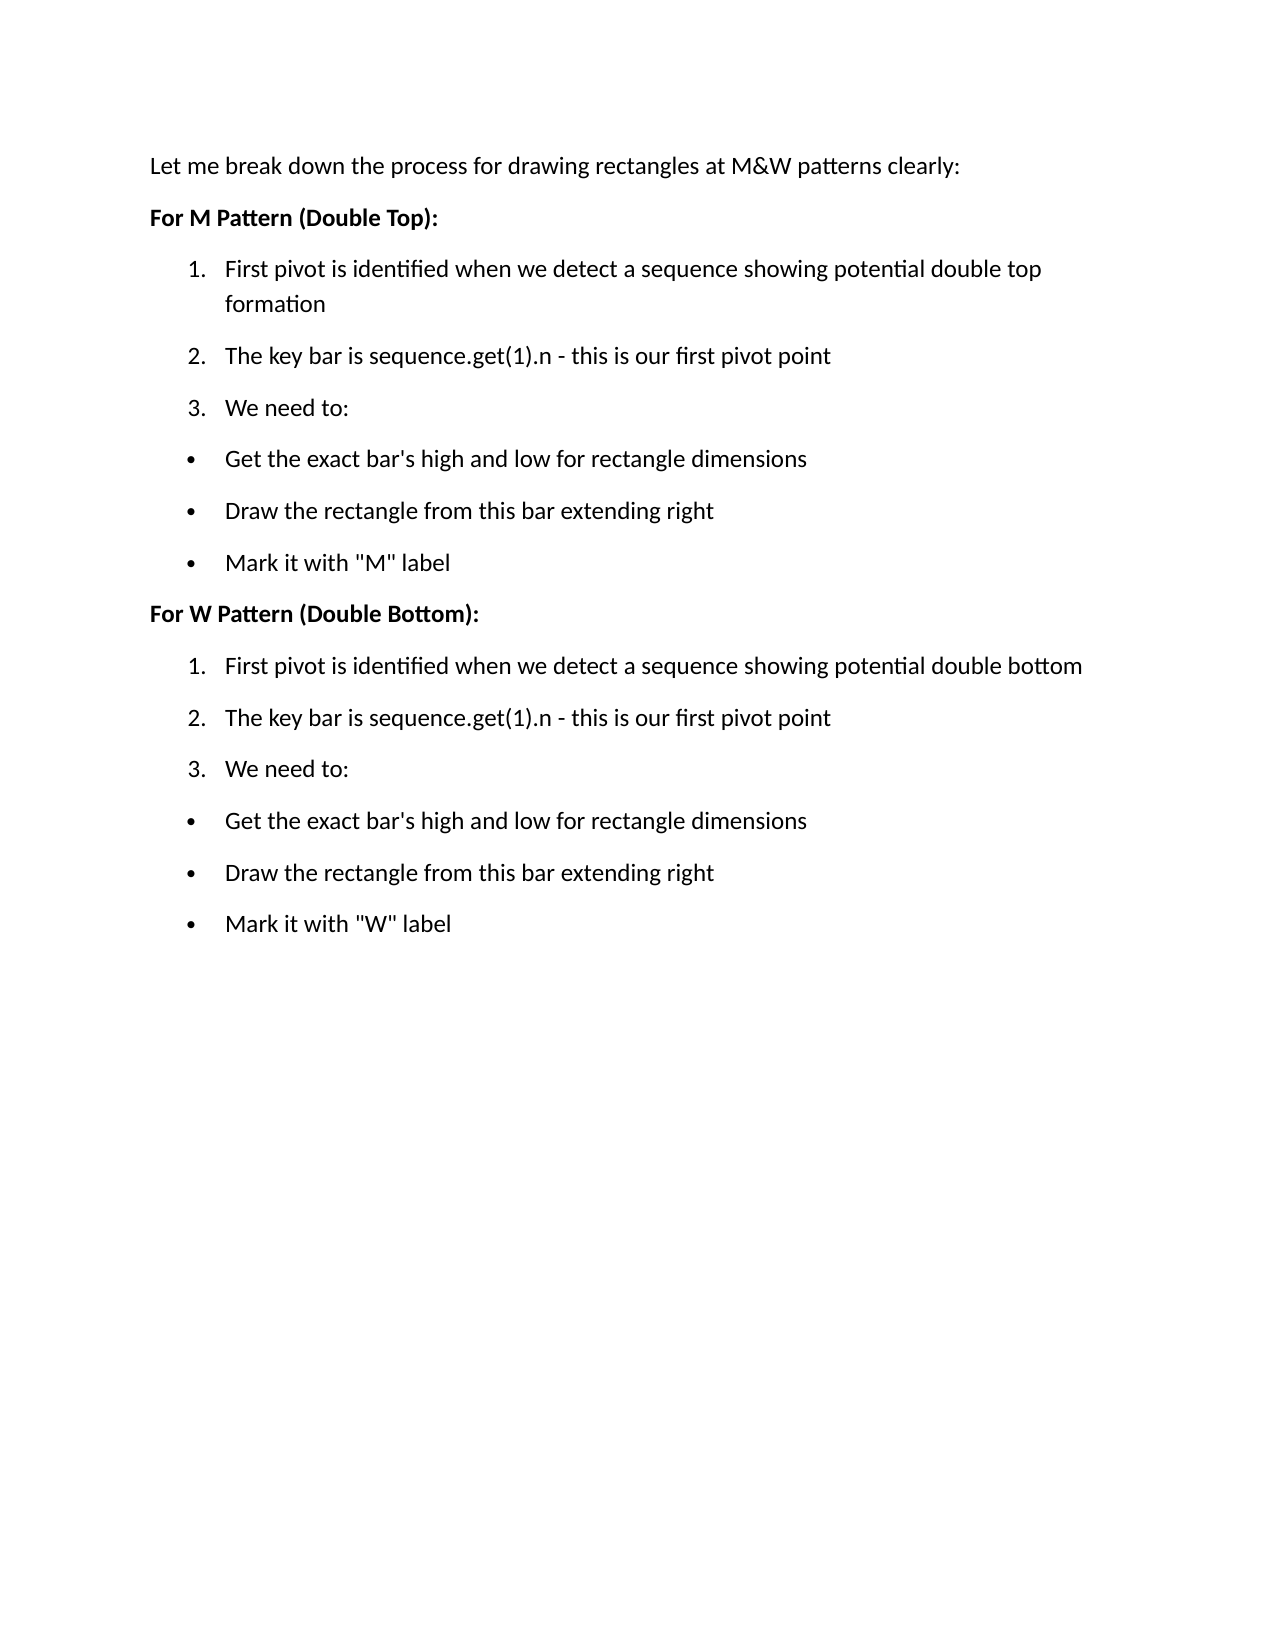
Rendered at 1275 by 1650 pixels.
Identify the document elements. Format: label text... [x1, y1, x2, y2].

list Mark it with "W" label [187, 908, 1125, 939]
list Get the exact bar's high and low for rectangle dimensions [187, 805, 1125, 836]
list First pivot is identified when we detect a sequence showing potential double top formation [187, 253, 1125, 319]
list Draw the rectangle from this bar extending right [187, 495, 1125, 526]
list Mark it with "M" label [187, 547, 1125, 577]
text For W Pattern (Double Bottom): [150, 598, 1125, 629]
list First pivot is identified when we detect a sequence showing potential double bottom [187, 650, 1125, 681]
list Get the exact bar's high and low for rectangle dimensions [187, 443, 1125, 474]
list We need to: [187, 392, 1125, 422]
list The key bar is sequence.get(1).n - this is our first pivot point [187, 340, 1125, 371]
text Let me break down the process for drawing rectangles at M&W patterns clearly: [150, 150, 1125, 181]
text For M Pattern (Double Top): [150, 202, 1125, 232]
list The key bar is sequence.get(1).n - this is our first pivot point [187, 702, 1125, 732]
list We need to: [187, 753, 1125, 784]
list Draw the rectangle from this bar extending right [187, 857, 1125, 887]
